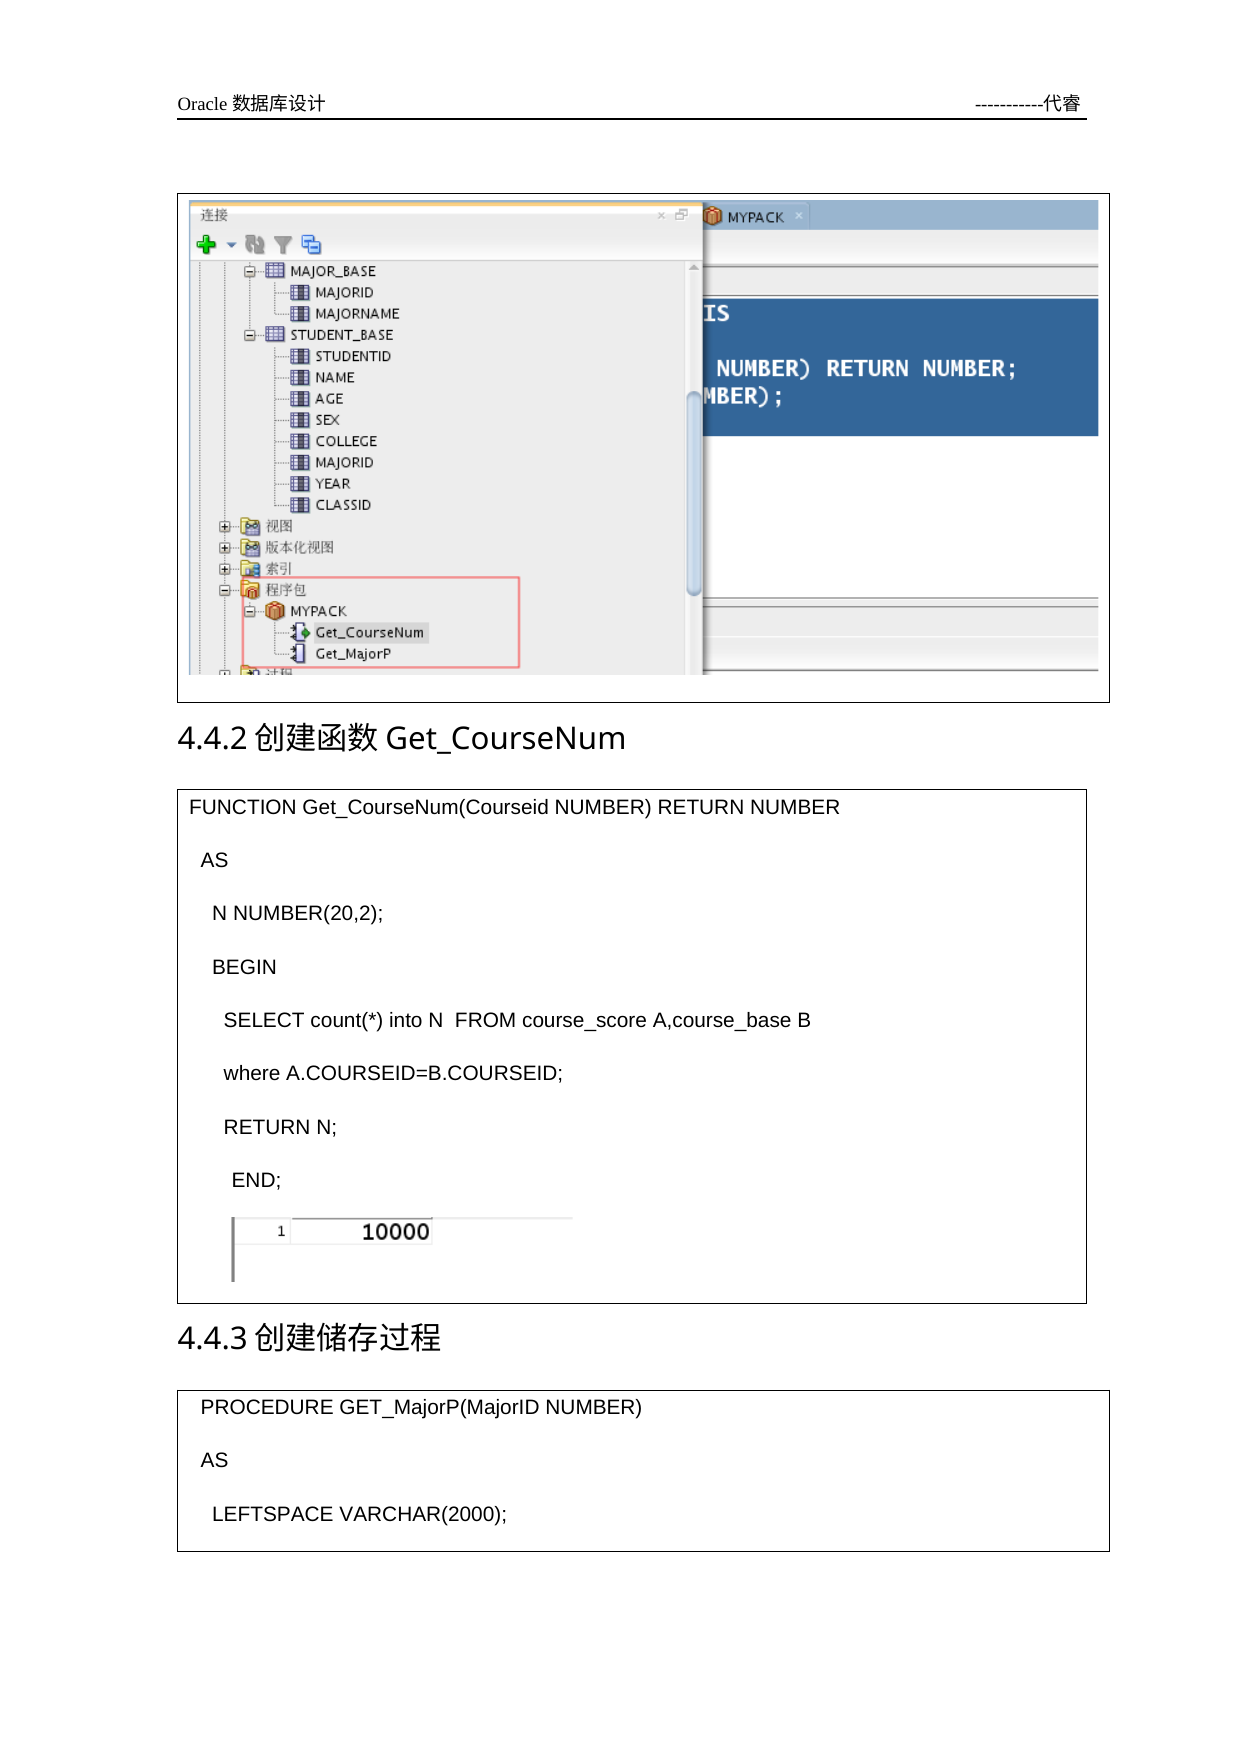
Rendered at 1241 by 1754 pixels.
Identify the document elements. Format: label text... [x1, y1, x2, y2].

picture [188, 200, 1099, 675]
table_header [178, 1391, 1109, 1551]
text 4.4.3创建储存过程 [177, 1304, 1087, 1369]
table_header FUNCTION Get_CourseNum(Courseid NUMBER) RETURN NUMBER AS N NUMBER(20,2); BEGIN SELECT count(*) into N FROM course_score A,course_base B where A.COURSEID=B.COURSEID; RETURN N; END; [178, 790, 1086, 1303]
table_header create or replace PACKAGE MyPack IS FUNCTION Get_CourseNum(Courseid NUMBER) RETURN NUMBER; PROCEDURE Get_MajorP(MajorID NUMBER); END MyPack; [178, 194, 1109, 702]
text 4.4.2创建函数Get_CourseNum [177, 703, 1087, 768]
picture [231, 1217, 573, 1282]
